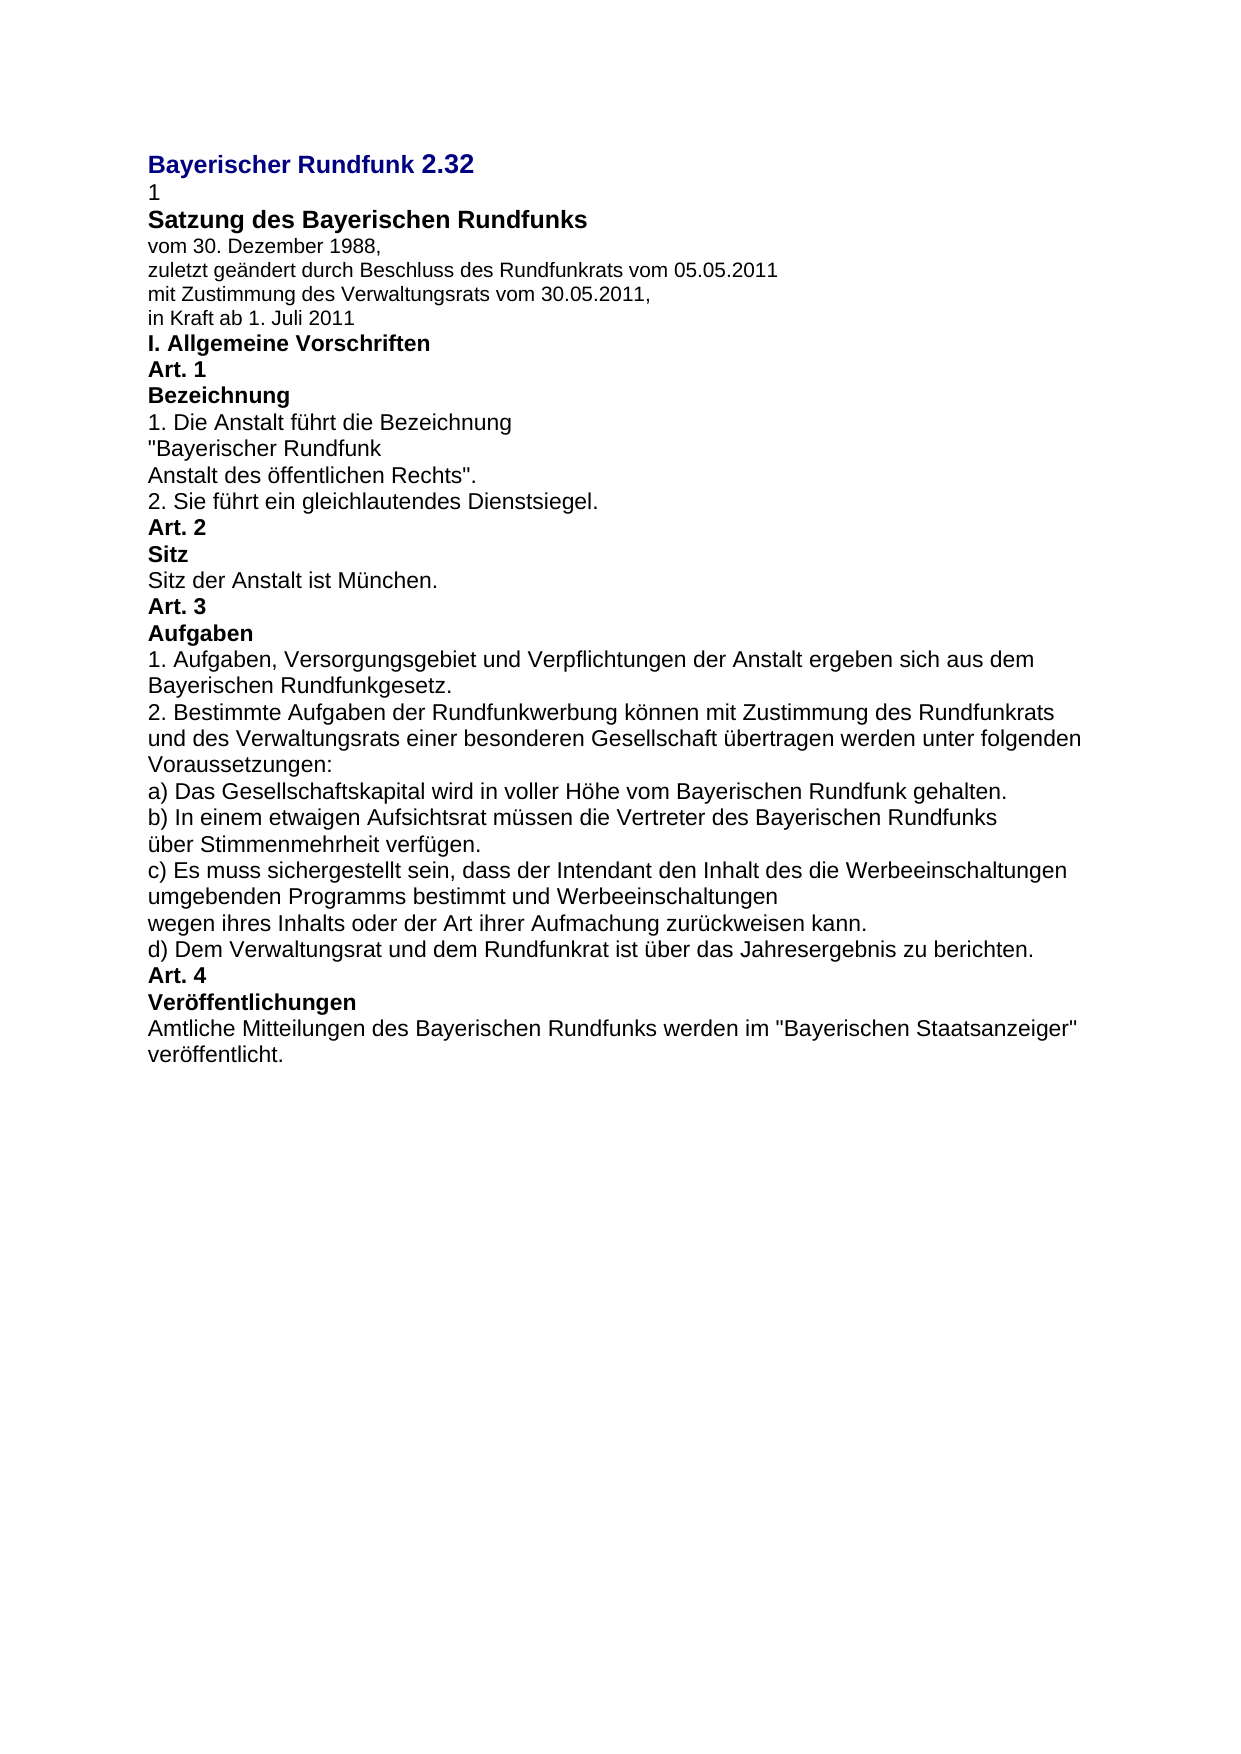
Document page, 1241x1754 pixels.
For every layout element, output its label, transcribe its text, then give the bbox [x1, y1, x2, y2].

text Art. 3 [148, 593, 1093, 620]
text Bayerischer Rundfunk 2.32 [148, 148, 1093, 179]
text d) Dem Verwaltungsrat und dem Rundfunkrat ist über das Jahresergebnis zu berichten. [148, 936, 1093, 962]
text über Stimmenmehrheit verfügen. [148, 831, 1093, 857]
text Voraussetzungen: [148, 751, 1093, 778]
text wegen ihres Inhalts oder der Art ihrer Aufmachung zurückweisen kann. [148, 909, 1093, 936]
text veröffentlicht. [148, 1041, 1093, 1068]
text und des Verwaltungsrats einer besonderen Gesellschaft übertragen werden unter folgenden [148, 725, 1093, 751]
text 1 [148, 179, 1093, 205]
text b) In einem etwaigen Aufsichtsrat müssen die Vertreter des Bayerischen Rundfunks [148, 804, 1093, 831]
text Sitz [148, 541, 1093, 567]
text Satzung des Bayerischen Rundfunks [148, 205, 1093, 234]
text Bayerischen Rundfunkgesetz. [148, 672, 1093, 699]
text Art. 1 [148, 356, 1093, 382]
text 2. Bestimmte Aufgaben der Rundfunkwerbung können mit Zustimmung des Rundfunkrats [148, 699, 1093, 725]
text Amtliche Mitteilungen des Bayerischen Rundfunks werden im "Bayerischen Staatsanzeiger" [148, 1015, 1093, 1041]
text umgebenden Programms bestimmt und Werbeeinschaltungen [148, 883, 1093, 909]
text Aufgaben [148, 620, 1093, 646]
text Sitz der Anstalt ist München. [148, 567, 1093, 593]
text Anstalt des öffentlichen Rechts". [148, 462, 1093, 488]
text 1. Aufgaben, Versorgungsgebiet und Verpflichtungen der Anstalt ergeben sich aus dem [148, 646, 1093, 672]
text Art. 4 [148, 962, 1093, 989]
text 2. Sie führt ein gleichlautendes Dienstsiegel. [148, 488, 1093, 514]
text vom 30. Dezember 1988, [148, 234, 1093, 258]
text I. Allgemeine Vorschriften [148, 330, 1093, 356]
text 1. Die Anstalt führt die Bezeichnung [148, 409, 1093, 435]
text in Kraft ab 1. Juli 2011 [148, 306, 1093, 330]
text zuletzt geändert durch Beschluss des Rundfunkrats vom 05.05.2011 [148, 258, 1093, 282]
text a) Das Gesellschaftskapital wird in voller Höhe vom Bayerischen Rundfunk gehalten. [148, 778, 1093, 804]
text mit Zustimmung des Verwaltungsrats vom 30.05.2011, [148, 282, 1093, 306]
text Veröffentlichungen [148, 989, 1093, 1015]
text Art. 2 [148, 514, 1093, 541]
text c) Es muss sichergestellt sein, dass der Intendant den Inhalt des die Werbeeinschaltungen [148, 857, 1093, 883]
text "Bayerischer Rundfunk [148, 435, 1093, 462]
text Bezeichnung [148, 382, 1093, 409]
